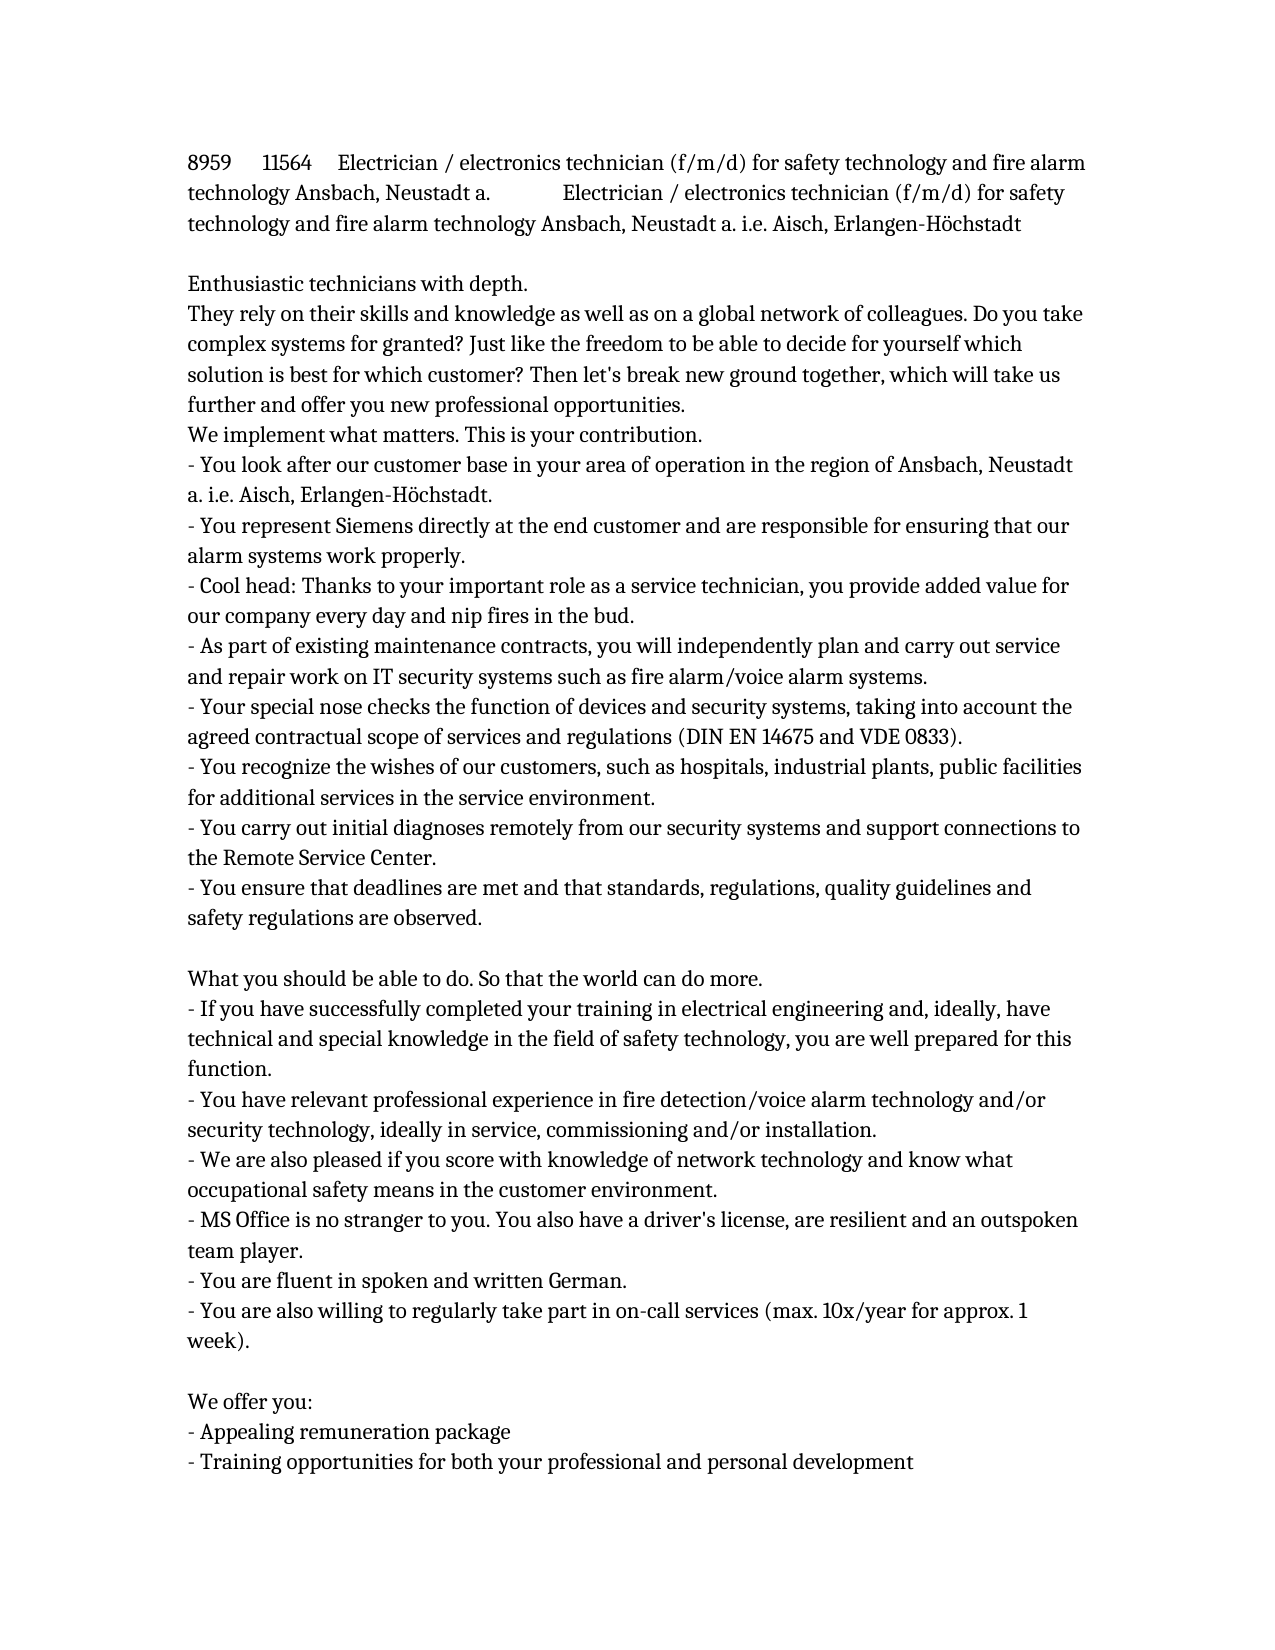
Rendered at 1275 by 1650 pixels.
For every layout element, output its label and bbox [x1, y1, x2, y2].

text [187, 150, 1087, 1475]
